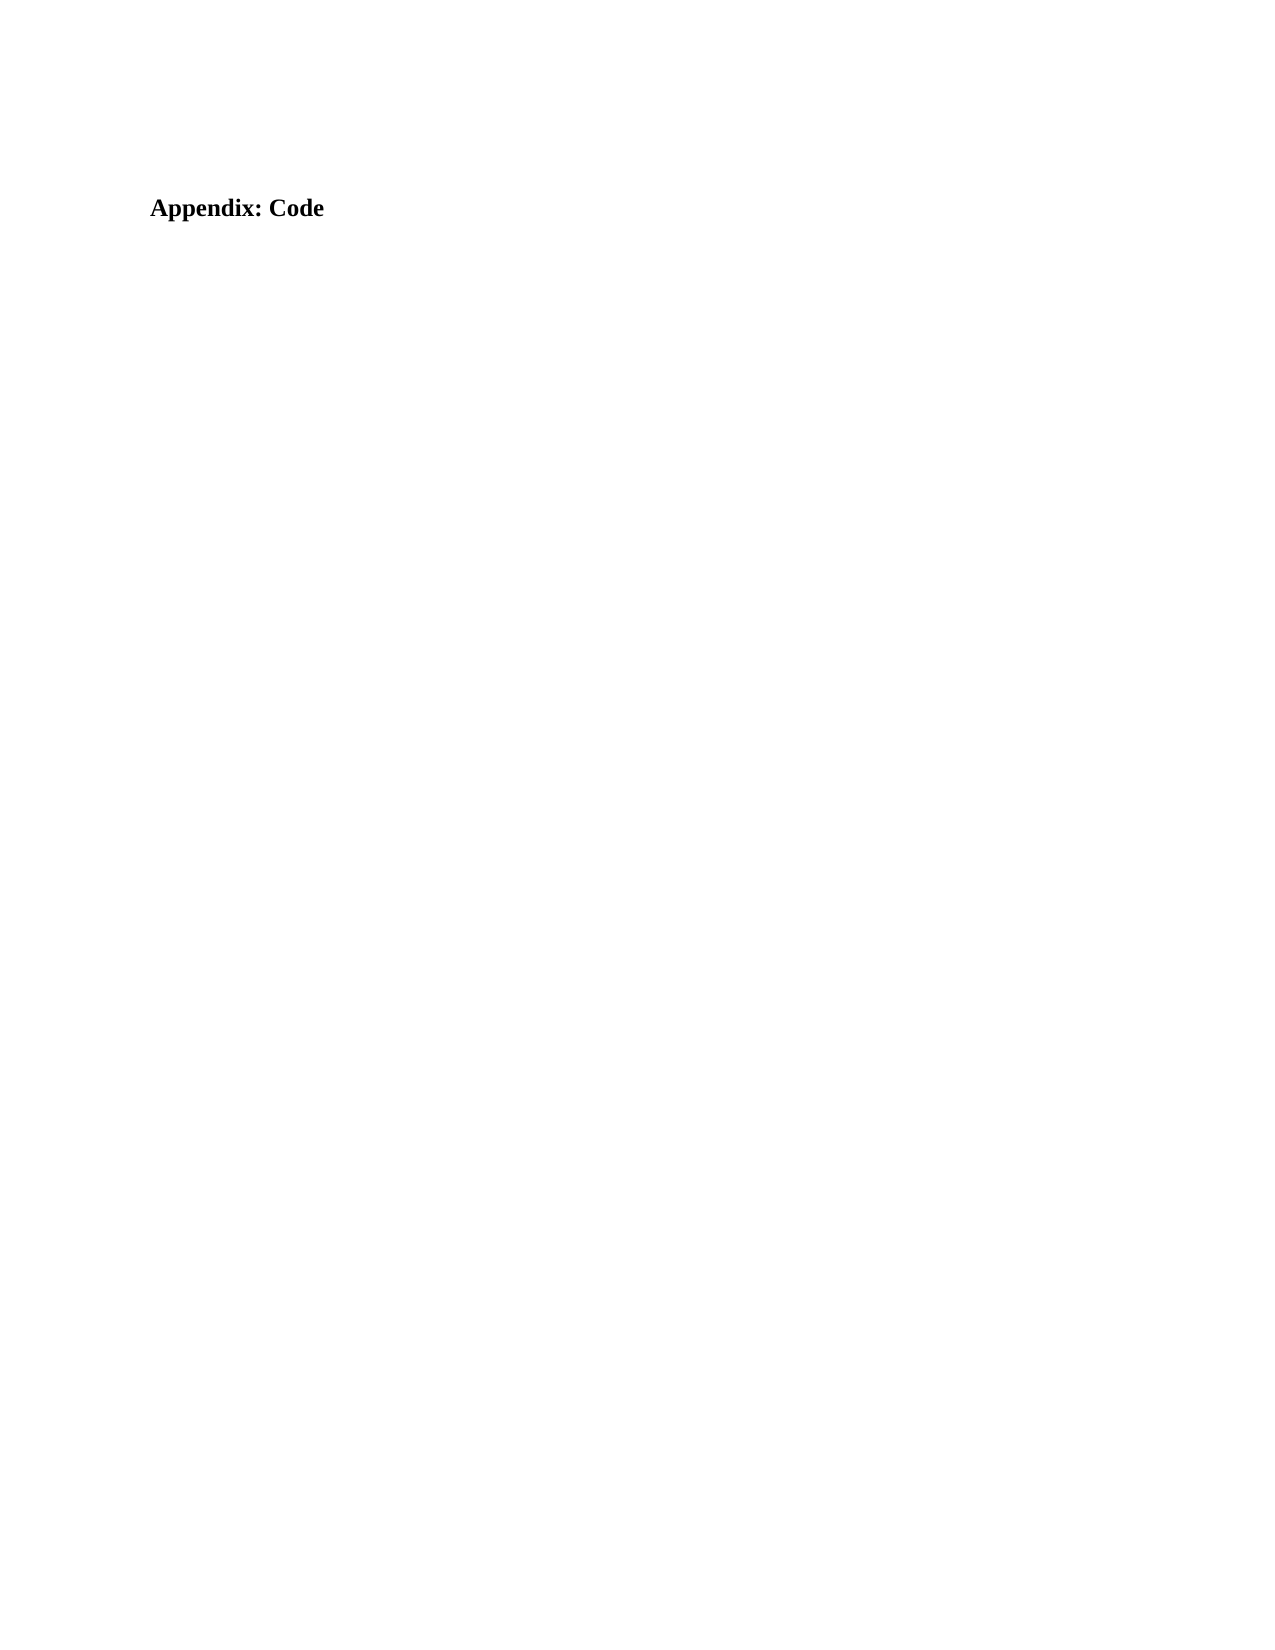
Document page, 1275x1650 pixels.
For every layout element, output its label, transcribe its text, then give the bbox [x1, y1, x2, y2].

text Appendix: Code [150, 193, 1125, 222]
